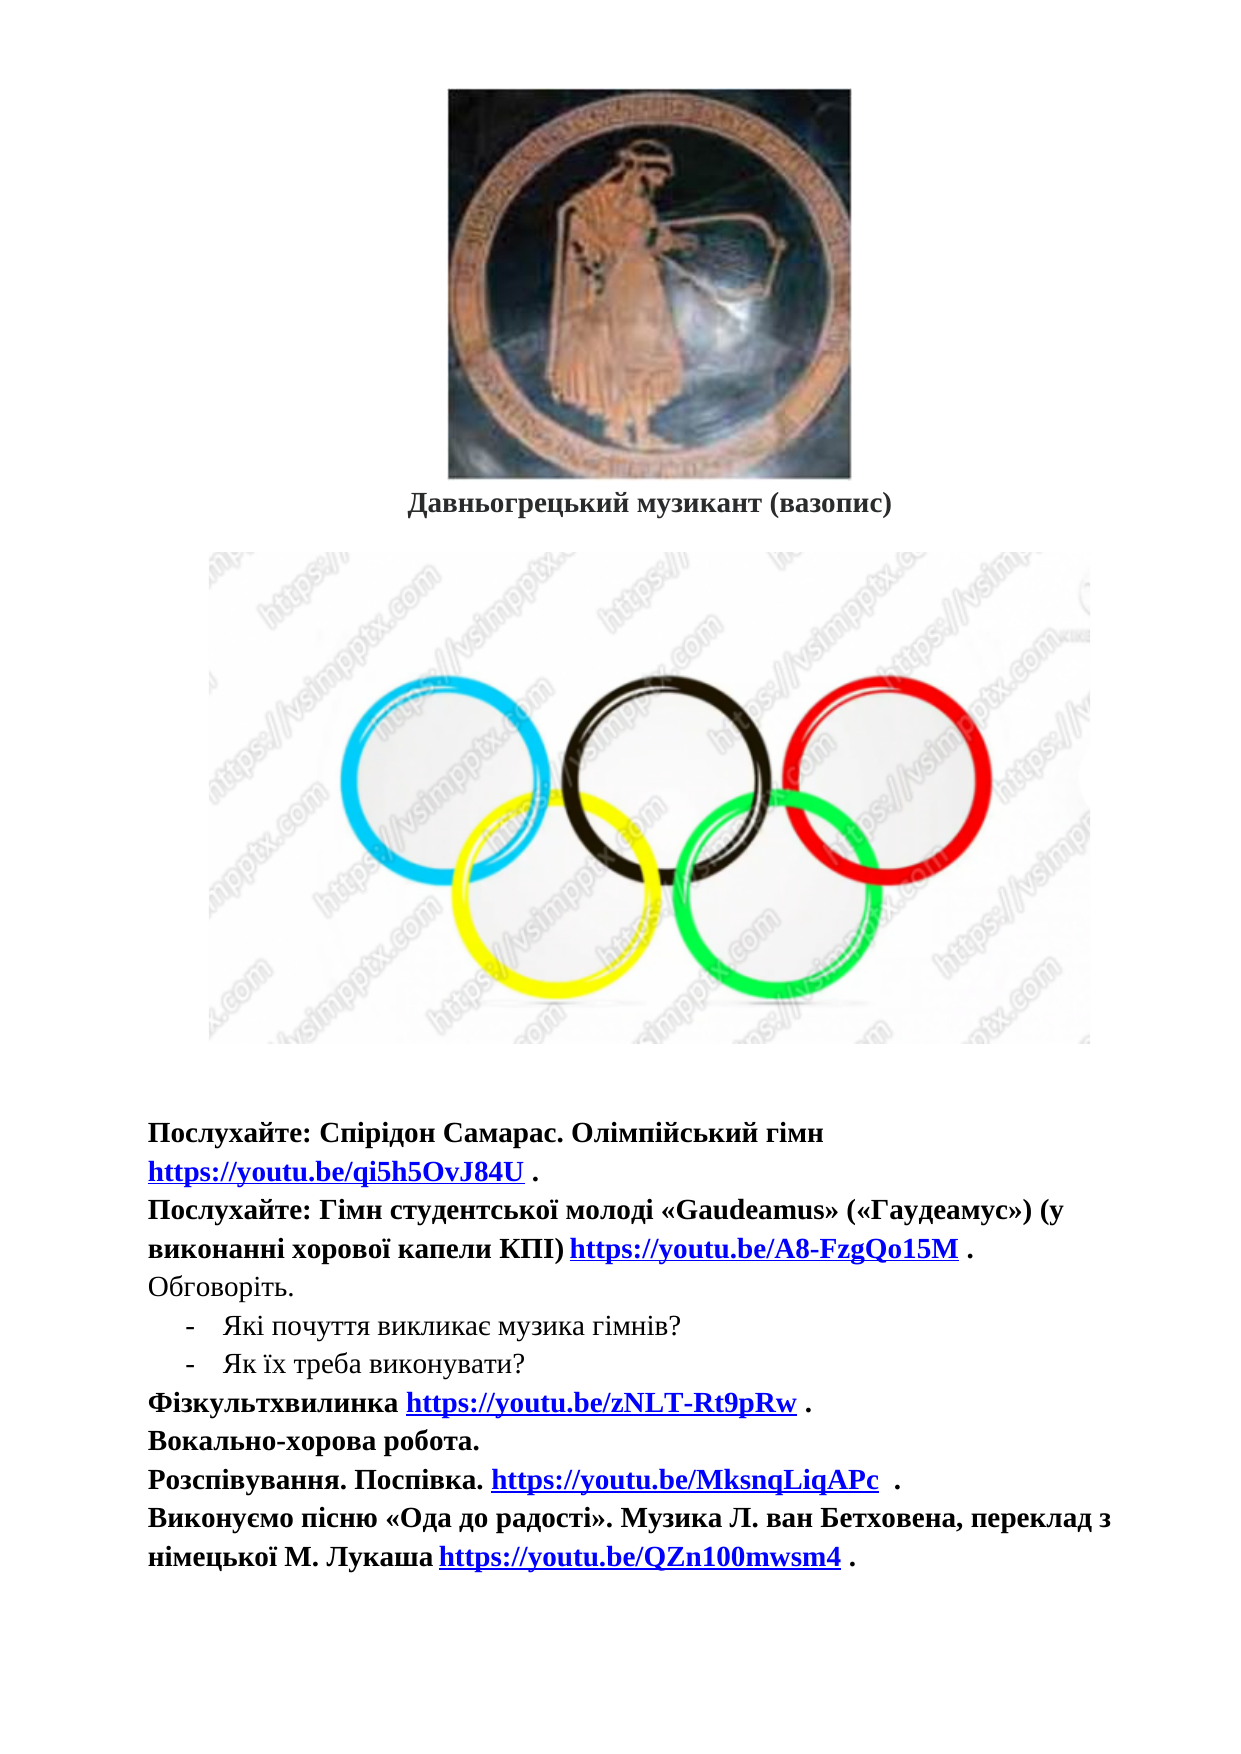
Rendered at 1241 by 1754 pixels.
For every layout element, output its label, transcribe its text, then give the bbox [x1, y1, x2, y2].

text Давньогрецький музикант (вазопис) [148, 485, 1152, 518]
text Послухайте: Спірідон Самарас. Олімпійський гімн https://youtu.be/qi5h5OvJ84U . [148, 1115, 1152, 1187]
list Як їх треба виконувати? [185, 1346, 1152, 1380]
text Обговоріть. [148, 1269, 1152, 1303]
text Послухайте: Гімн студентської молоді «Gaudeamus» («Гаудеамус») (у виконанні хорової капели КПІ) https://youtu.be/A8-FzgQo15M . [148, 1192, 1152, 1264]
text Розспівування. Поспівка. https://youtu.be/MksnqLiqAPc . [148, 1462, 1152, 1496]
picture [208, 552, 1091, 1044]
text Вокально-хорова робота. [148, 1423, 1152, 1457]
list Які почуття викликає музика гімнів? [185, 1308, 1152, 1341]
text Фізкультхвилинка https://youtu.be/zNLT-Rt9pRw . [148, 1385, 1152, 1418]
picture [447, 88, 853, 481]
text Виконуємо пісню «Ода до радості». Музика Л. ван Бетховена, переклад з німецької М. Лукаша https://youtu.be/QZn100mwsm4 . [148, 1501, 1152, 1573]
